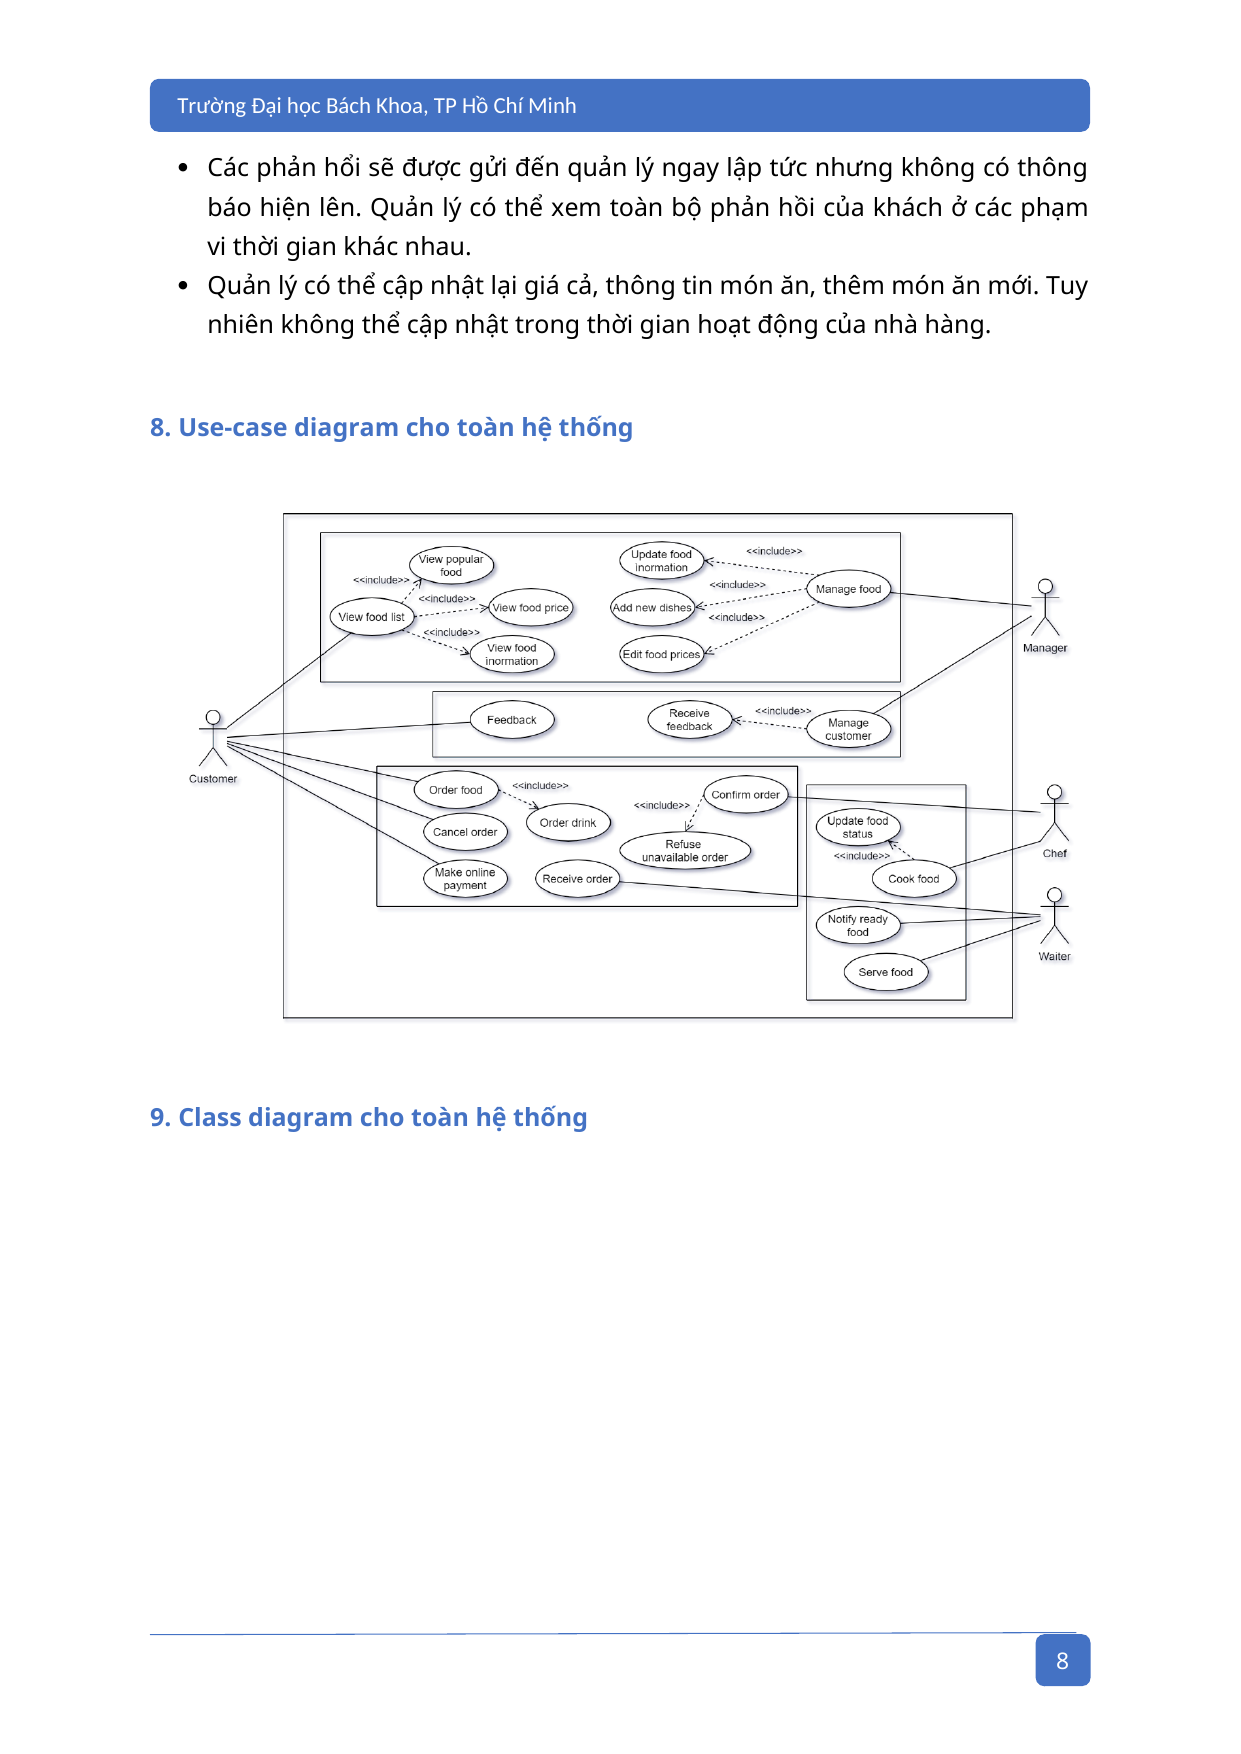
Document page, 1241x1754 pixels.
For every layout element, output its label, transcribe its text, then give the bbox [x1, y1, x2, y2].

list Use-case diagram cho toàn hệ thống [150, 410, 1090, 444]
list Quản lý có thể cập nhật lại giá cả, thông tin món ăn, thêm món ăn mới. Tuy nhiên không thể cập nhật trong thời gian hoạt động của nhà hàng. [178, 267, 1090, 341]
list Các phản hổi sẽ được gửi đến quản lý ngay lập tức nhưng không có thông báo hiện lên. Quản lý có thể xem toàn bộ phản hồi của khách ở các phạm vi thời gian khác nhau. [178, 150, 1090, 262]
picture [188, 513, 1081, 1031]
list Class diagram cho toàn hệ thống [150, 1099, 1090, 1133]
